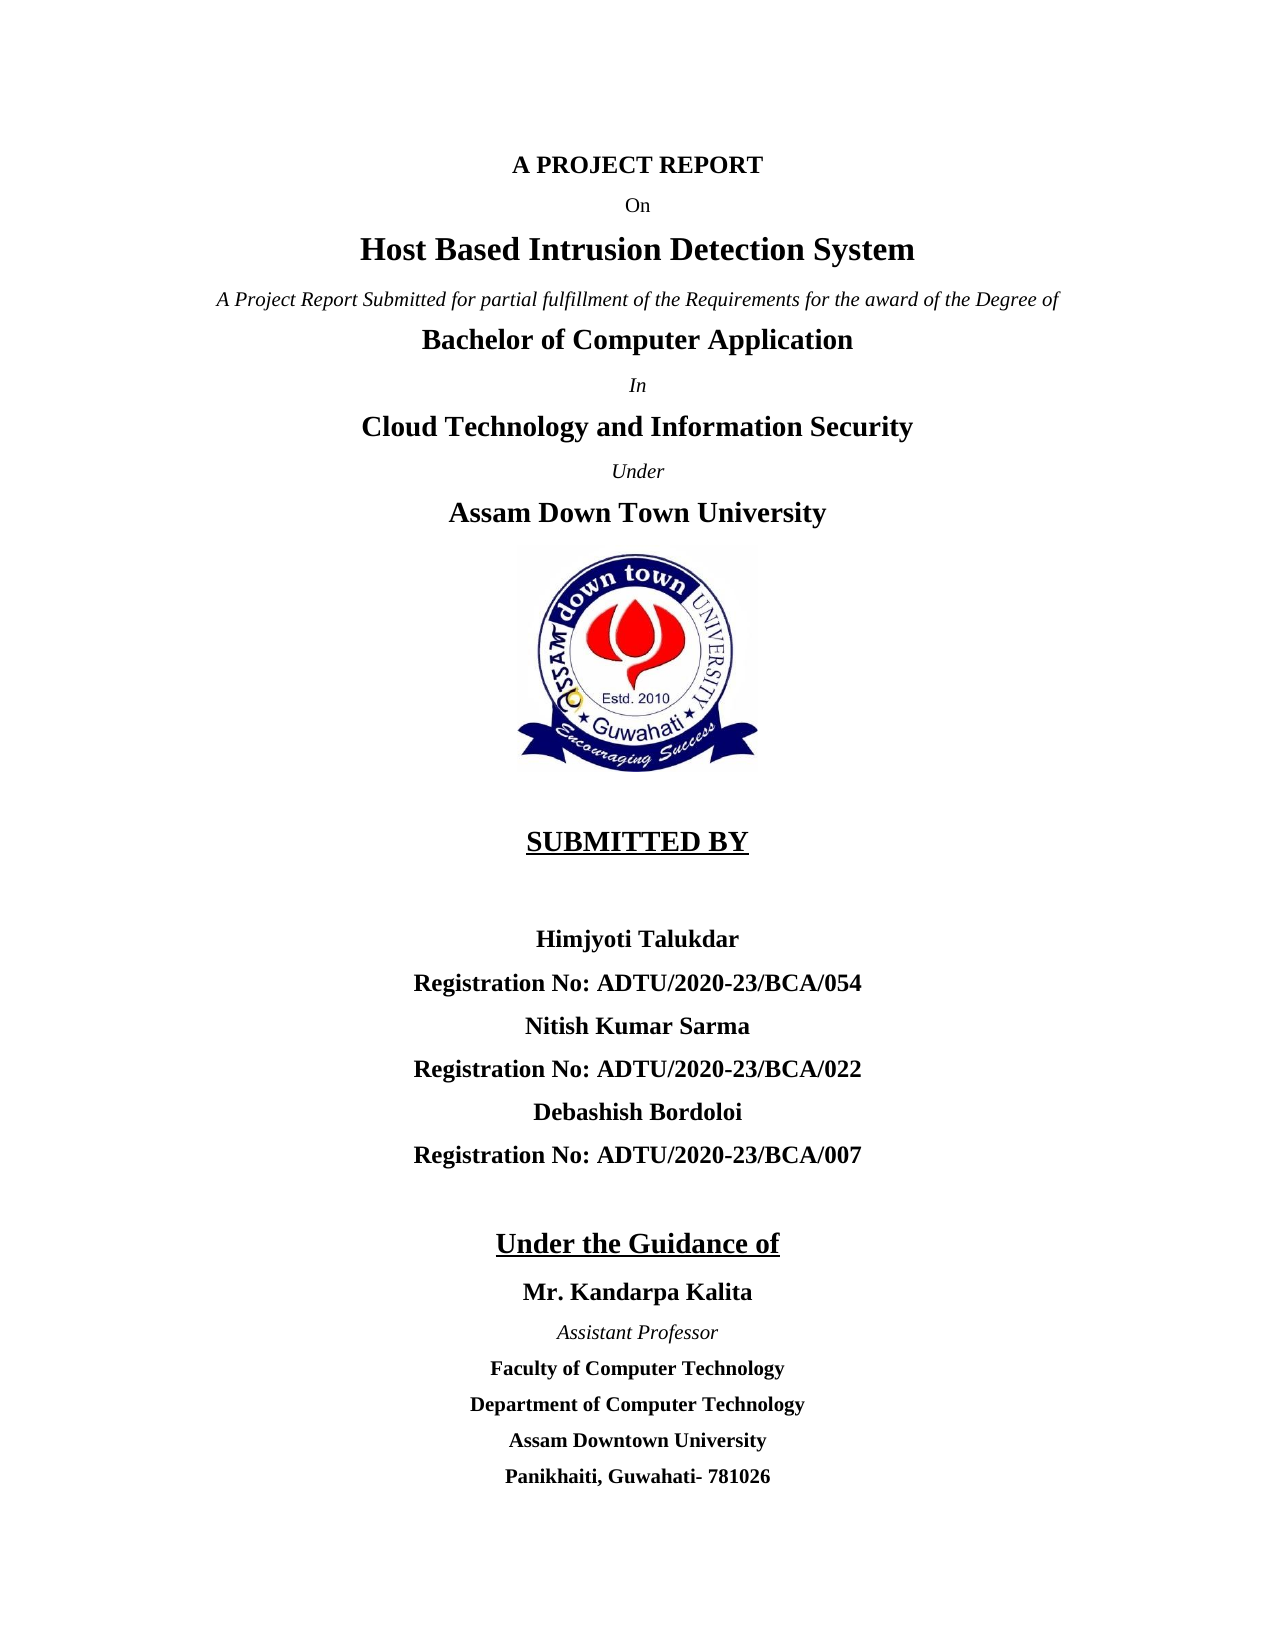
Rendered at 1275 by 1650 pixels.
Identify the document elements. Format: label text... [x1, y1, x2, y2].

text Bachelor of Computer Application [150, 322, 1125, 356]
text In [150, 373, 1125, 397]
text Registration No: ADTU/2020-23/BCA/007 [150, 1140, 1125, 1169]
text A Project Report Submitted for partial fulfillment of the Requirements for the award of the Degree of [150, 286, 1125, 311]
text Himjyoti Talukdar [150, 924, 1125, 953]
text Mr. Kandarpa Kalita [150, 1277, 1125, 1306]
text Faculty of Computer Technology [150, 1356, 1125, 1380]
text Registration No: ADTU/2020-23/BCA/022 [150, 1054, 1125, 1083]
text Nitish Kumar Sarma [150, 1011, 1125, 1039]
text On [150, 193, 1125, 217]
text Department of Computer Technology [150, 1392, 1125, 1416]
text Debashish Bordoloi [150, 1097, 1125, 1126]
text Assistant Professor [150, 1320, 1125, 1344]
text Host Based Intrusion Detection System [150, 229, 1125, 267]
text Assam Downtown University [150, 1428, 1125, 1452]
text Registration No: ADTU/2020-23/BCA/054 [150, 968, 1125, 996]
text Assam Down Town University [150, 495, 1125, 529]
text SUBMITTED BY [150, 824, 1125, 857]
text Panikhaiti, Guwahati- 781026 [150, 1464, 1125, 1488]
picture [517, 545, 758, 772]
text Under [150, 459, 1125, 483]
text Cloud Technology and Information Security [150, 409, 1125, 442]
text Under the Guidance of [150, 1226, 1125, 1260]
text A PROJECT REPORT [150, 150, 1125, 178]
